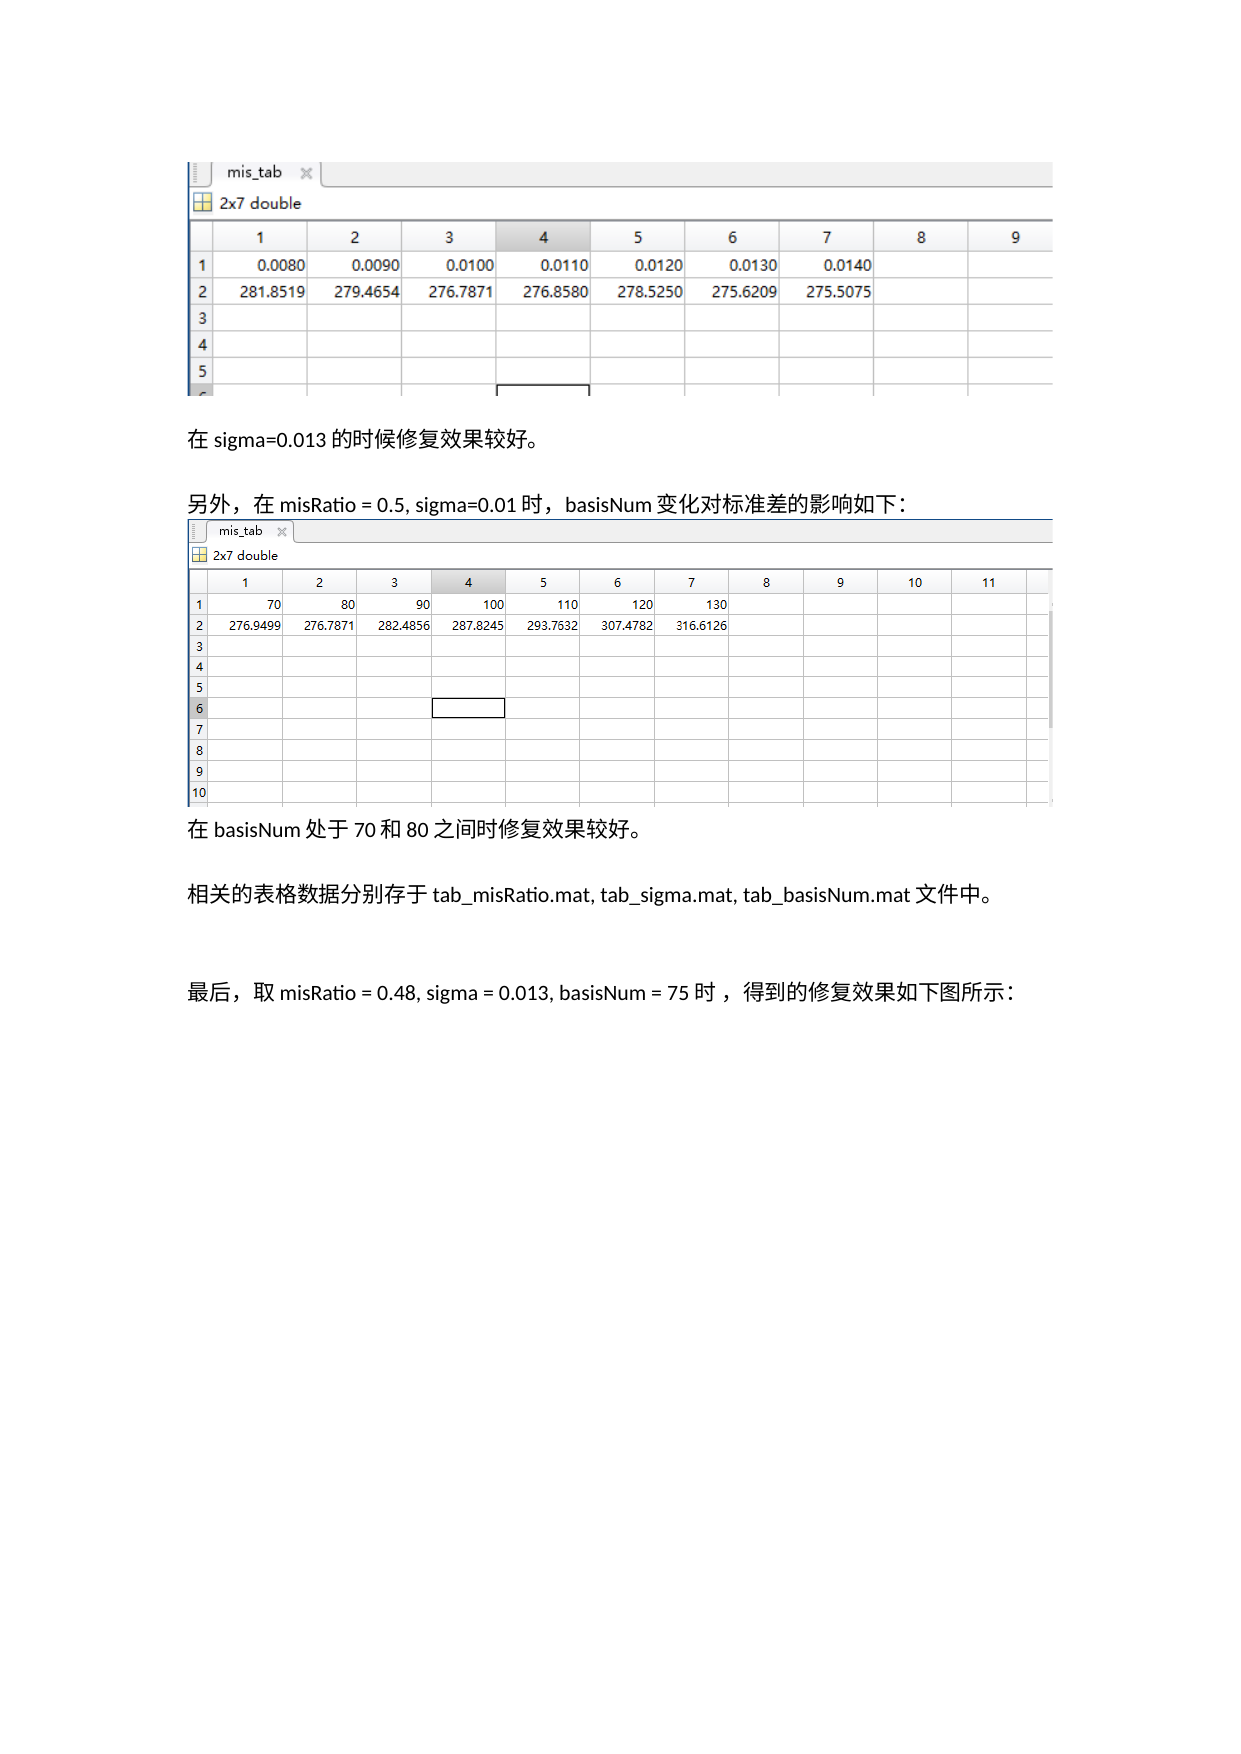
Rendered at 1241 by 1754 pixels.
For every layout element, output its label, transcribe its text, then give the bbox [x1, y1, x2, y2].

text 另外，在misRatio = 0.5, sigma=0.01时，basisNum变化对标准差的影响如下： [187, 487, 1053, 519]
text 最后，取misRatio = 0.48, sigma = 0.013, basisNum = 75 时 ，得到的修复效果如下图所示： [187, 974, 1053, 1007]
text 相关的表格数据分别存于tab_misRatio.mat, tab_sigma.mat, tab_basisNum.mat文件中。 [187, 877, 1053, 909]
text 在basisNum处于70和80之间时修复效果较好。 [187, 812, 1053, 844]
text 在sigma=0.013的时候修复效果较好。 [187, 422, 1053, 454]
picture [187, 162, 1053, 396]
picture [187, 519, 1053, 807]
